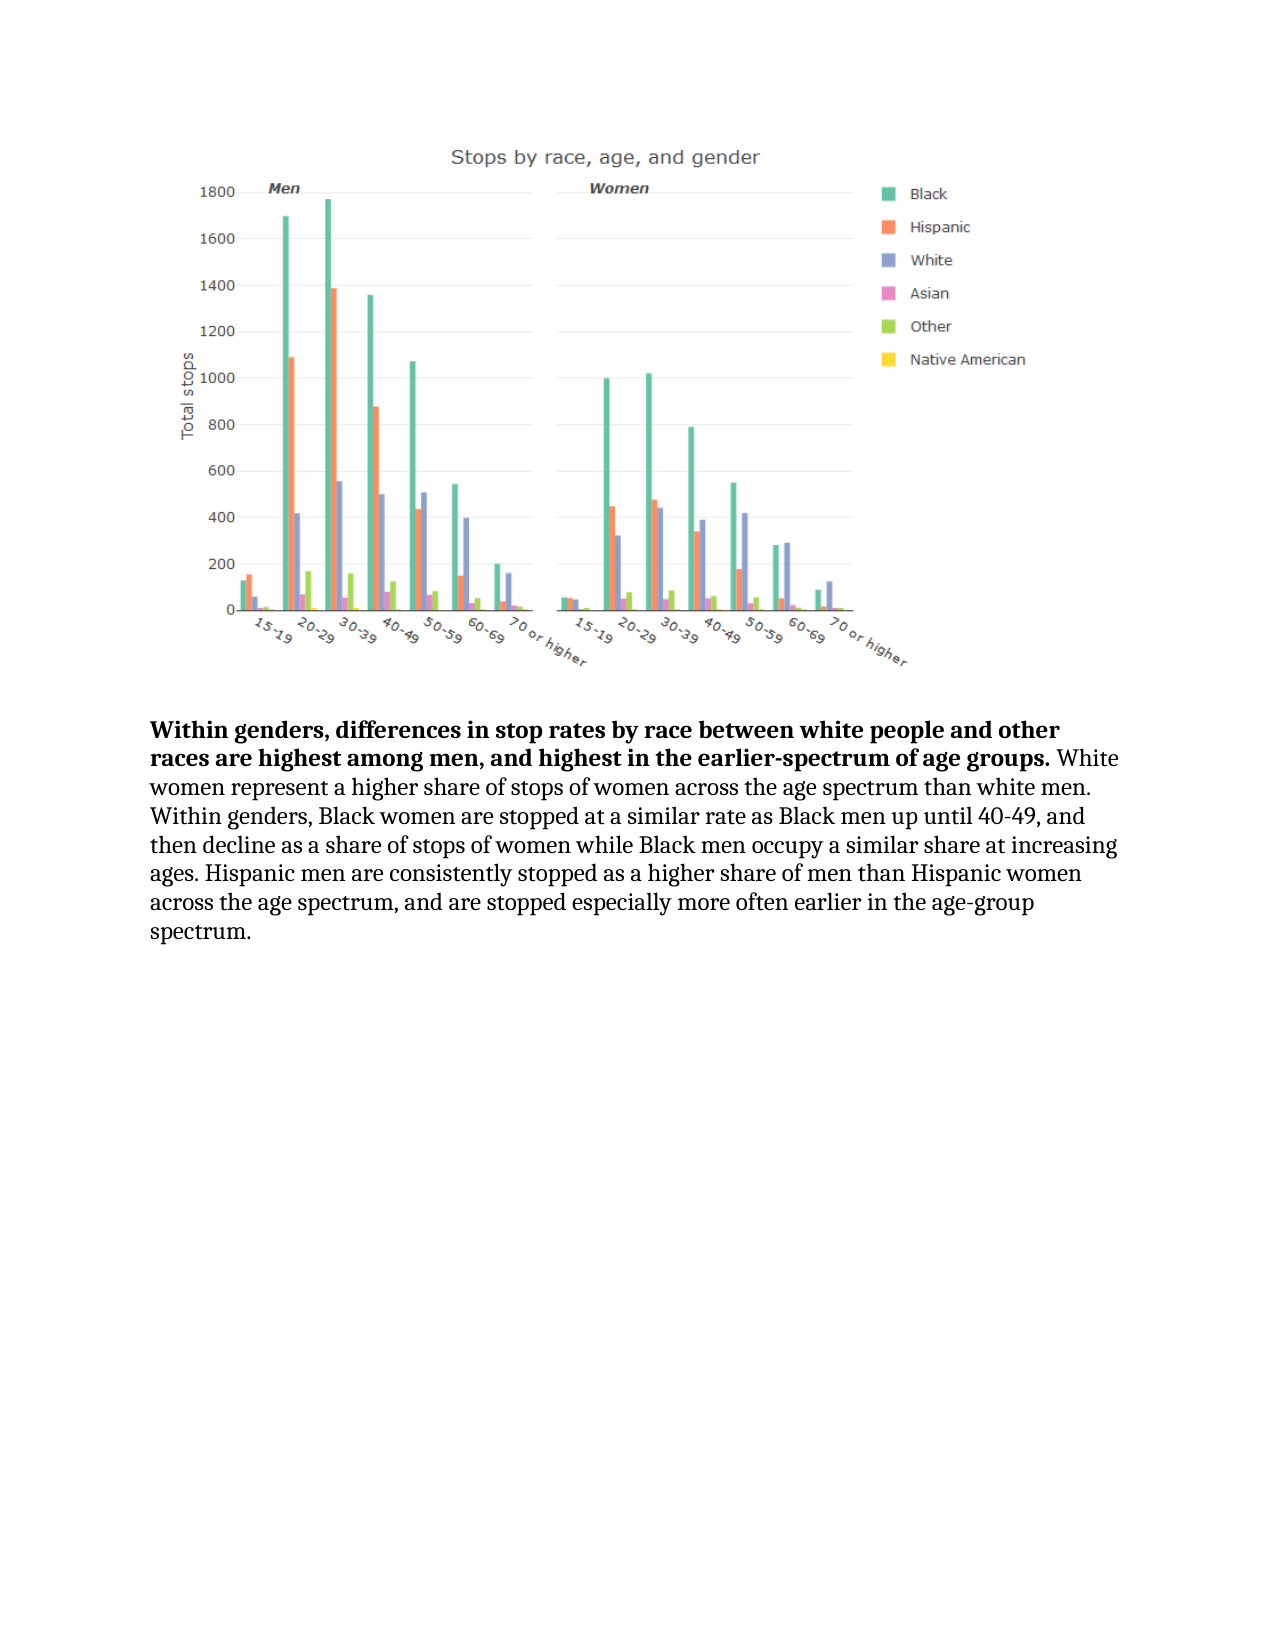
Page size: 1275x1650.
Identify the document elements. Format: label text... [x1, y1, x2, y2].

picture [168, 150, 1044, 697]
text Within genders, differences in stop rates by race between white people and other races are highest among men, and highest in the earlier-spectrum of age groups. White women represent a higher share of stops of women across the age spectrum than white men. Within genders, Black women are stopped at a similar rate as Black men up until 40-49, and then decline as a share of stops of women while Black men occupy a similar share at increasing ages. Hispanic men are consistently stopped as a higher share of men than Hispanic women across the age spectrum, and are stopped especially more often earlier in the age-group spectrum. [150, 716, 1125, 946]
